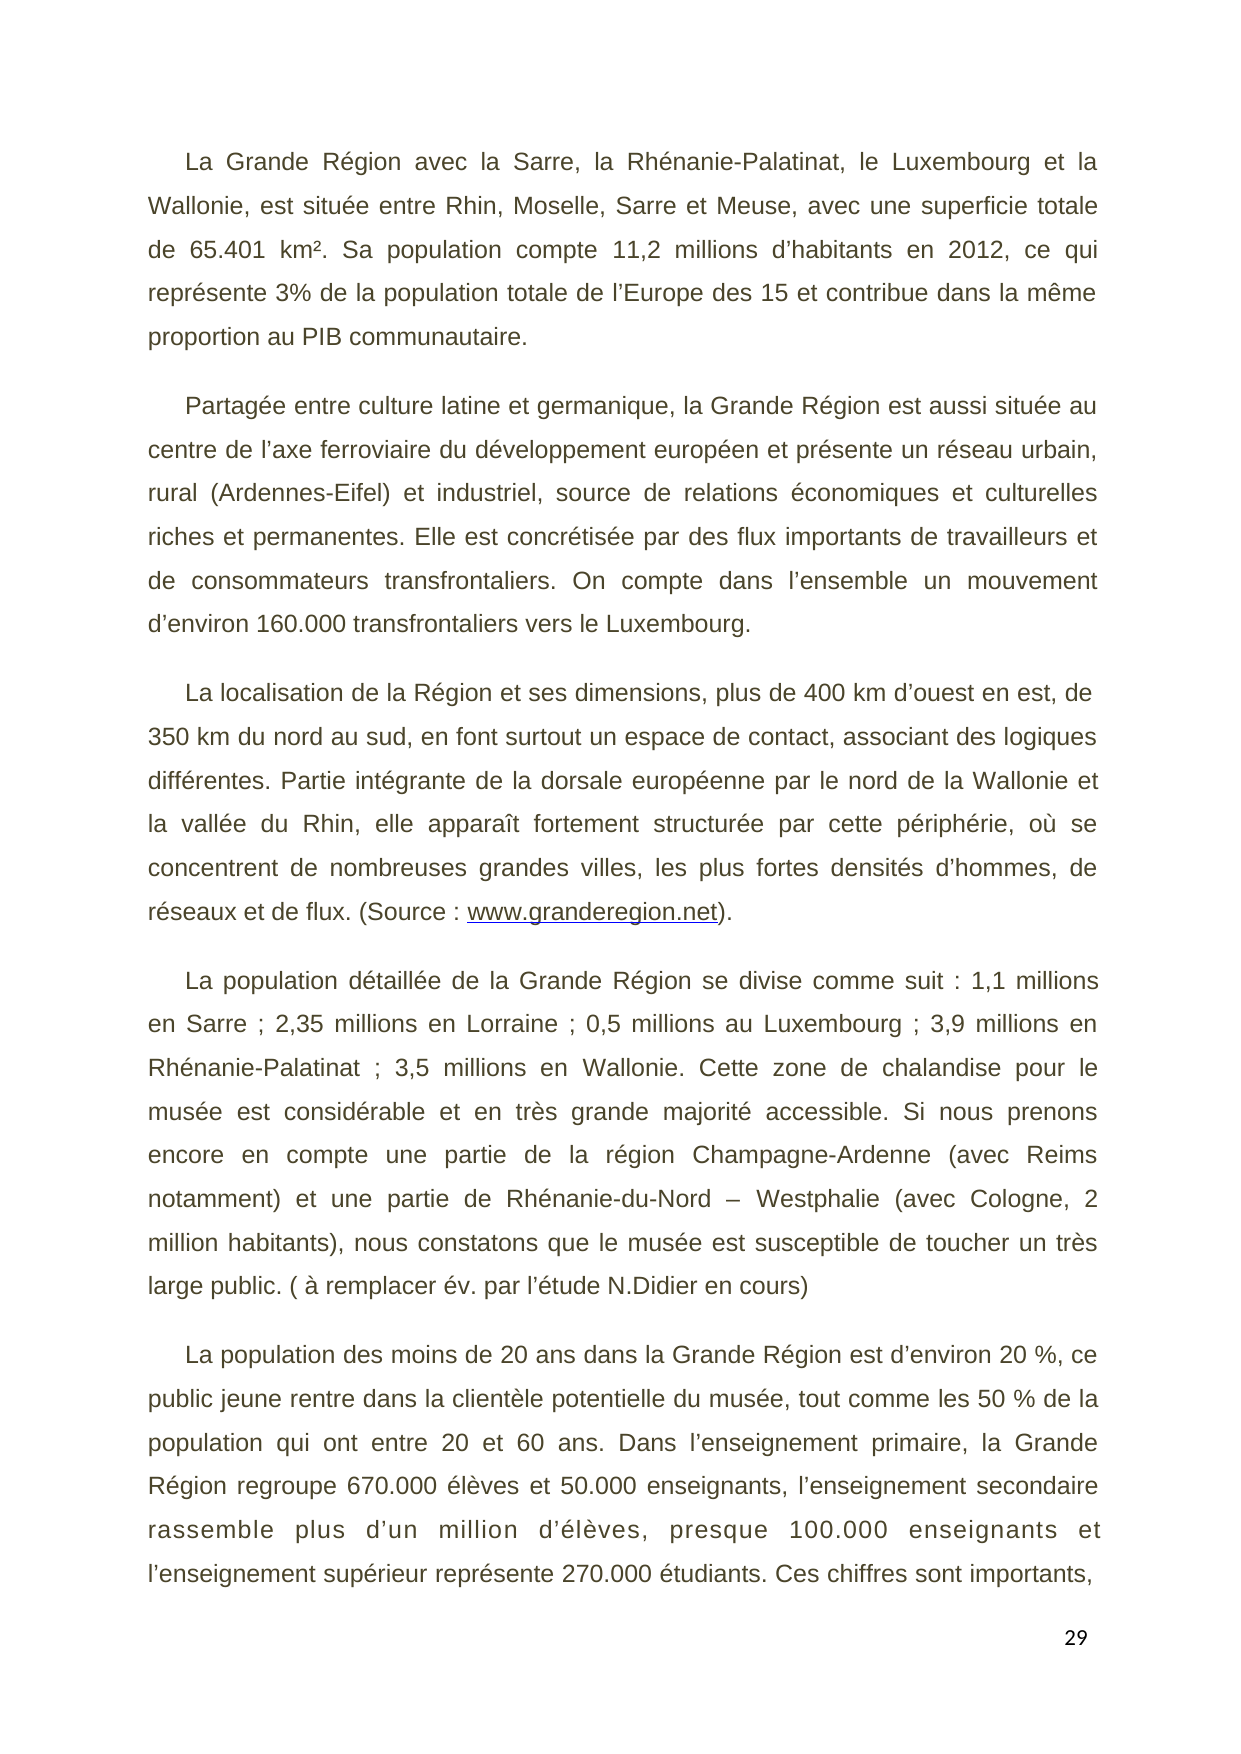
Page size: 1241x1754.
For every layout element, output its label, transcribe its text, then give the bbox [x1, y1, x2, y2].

text Partagée entre culture latine et germanique, la Grande Région est aussi située au centre de l’axe ferroviaire du développement européen et présente un réseau urbain, rural (Ardennes-Eifel) et industriel, source de relations économiques et culturelles riches et permanentes. Elle est concrétisée par des flux importants de travailleurs et de consommateurs transfrontaliers. On compte dans l’ensemble un mouvement d’environ 160.000 transfrontaliers vers le Luxembourg. [148, 391, 1099, 638]
text La population détaillée de la Grande Région se divise comme suit : 1,1 millions en Sarre ; 2,35 millions en Lorraine ; 0,5 millions au Luxembourg ; 3,9 millions en Rhénanie-Palatinat ; 3,5 millions en Wallonie. Cette zone de chalandise pour le musée est considérable et en très grande majorité accessible. Si nous prenons encore en compte une partie de la région Champagne-Ardenne (avec Reims notamment) et une partie de Rhénanie-du-Nord – Westphalie (avec Cologne, 2 million habitants), nous constatons que le musée est susceptible de toucher un très large public. ( à remplacer év. par l’étude N.Didier en cours) [148, 966, 1099, 1300]
text La population des moins de 20 ans dans la Grande Région est d’environ 20 %, ce public jeune rentre dans la clientèle potentielle du musée, tout comme les 50 % de la population qui ont entre 20 et 60 ans. Dans l’enseignement primaire, la Grande Région regroupe 670.000 élèves et 50.000 enseignants, l’enseignement secondaire rassemble plus d’un million d’élèves, presque 100.000 enseignants et l’enseignement supérieur représente 270.000 étudiants. Ces chiffres sont importants, [148, 1340, 1100, 1587]
text 350 km du nord au sud, en font surtout un espace de contact, associant des logiques différentes. Partie intégrante de la dorsale européenne par le nord de la Wallonie et la vallée du Rhin, elle apparaît fortement structurée par cette périphérie, où se concentrent de nombreuses grandes villes, les plus fortes densités d’hommes, de réseaux et de flux. (Source : www.granderegion.net). [148, 722, 1099, 925]
text La localisation de la Région et ses dimensions, plus de 400 km d’ouest en est, de [185, 678, 1107, 707]
text La Grande Région avec la Sarre, la Rhénanie-Palatinat, le Luxembourg et la Wallonie, est située entre Rhin, Moselle, Sarre et Meuse, avec une superficie totale de 65.401 km². Sa population compte 11,2 millions d’habitants en 2012, ce qui représente 3% de la population totale de l’Europe des 15 et contribue dans la même proportion au PIB communautaire. [148, 147, 1099, 351]
